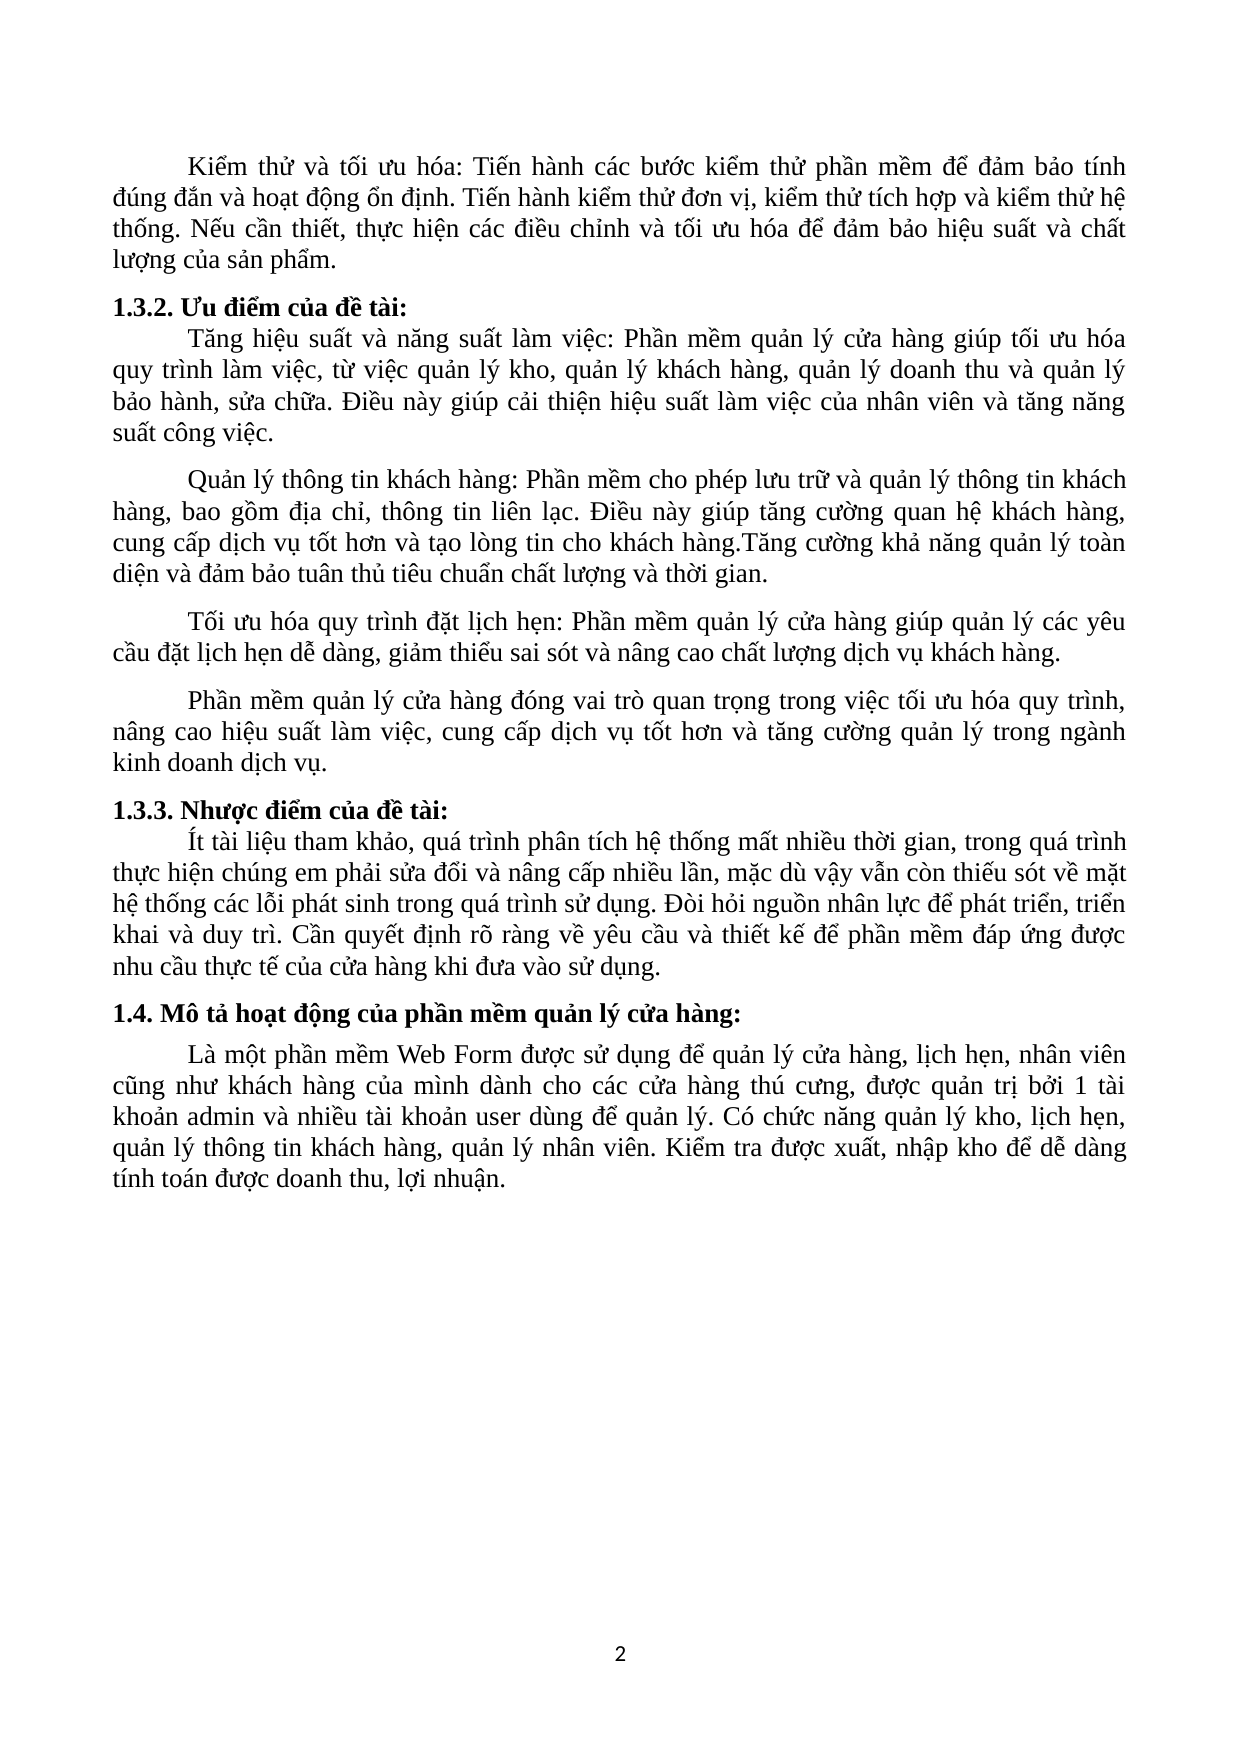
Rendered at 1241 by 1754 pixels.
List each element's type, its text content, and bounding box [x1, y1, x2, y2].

subtitle 1.3.3. Nhược điểm của đề tài: [112, 794, 1128, 825]
text Kiểm thử và tối ưu hóa: Tiến hành các bước kiểm thử phần mềm để đảm bảo tính đúng đắn và hoạt động ổn định. Tiến hành kiểm thử đơn vị, kiểm thử tích hợp và kiểm thử hệ thống. Nếu cần thiết, thực hiện các điều chỉnh và tối ưu hóa để đảm bảo hiệu suất và chất lượng của sản phẩm. [112, 150, 1128, 274]
text Tối ưu hóa quy trình đặt lịch hẹn: Phần mềm quản lý cửa hàng giúp quản lý các yêu cầu đặt lịch hẹn dễ dàng, giảm thiểu sai sót và nâng cao chất lượng dịch vụ khách hàng. [112, 605, 1128, 667]
subtitle 1.4. Mô tả hoạt động của phần mềm quản lý cửa hàng: [112, 997, 1128, 1029]
text Là một phần mềm Web Form được sử dụng để quản lý cửa hàng, lịch hẹn, nhân viên cũng như khách hàng của mình dành cho các cửa hàng thú cưng, được quản trị bởi 1 tài khoản admin và nhiều tài khoản user dùng để quản lý. Có chức năng quản lý kho, lịch hẹn, quản lý thông tin khách hàng, quản lý nhân viên. Kiểm tra được xuất, nhập kho để dễ dàng tính toán được doanh thu, lợi nhuận. [112, 1038, 1128, 1194]
text Phần mềm quản lý cửa hàng đóng vai trò quan trọng trong việc tối ưu hóa quy trình, nâng cao hiệu suất làm việc, cung cấp dịch vụ tốt hơn và tăng cường quản lý trong ngành kinh doanh dịch vụ. [112, 684, 1128, 777]
text Ít tài liệu tham khảo, quá trình phân tích hệ thống mất nhiều thời gian, trong quá trình thực hiện chúng em phải sửa đổi và nâng cấp nhiều lần, mặc dù vậy vẫn còn thiếu sót về mặt hệ thống các lỗi phát sinh trong quá trình sử dụng. Đòi hỏi nguồn nhân lực để phát triển, triển khai và duy trì. Cần quyết định rõ ràng về yêu cầu và thiết kế để phần mềm đáp ứng được nhu cầu thực tế của cửa hàng khi đưa vào sử dụng. [112, 825, 1128, 981]
subtitle 1.3.2. Ưu điểm của đề tài: [112, 291, 1128, 322]
text Tăng hiệu suất và năng suất làm việc: Phần mềm quản lý cửa hàng giúp tối ưu hóa quy trình làm việc, từ việc quản lý kho, quản lý khách hàng, quản lý doanh thu và quản lý bảo hành, sửa chữa. Điều này giúp cải thiện hiệu suất làm việc của nhân viên và tăng năng suất công việc. [112, 322, 1128, 447]
text Quản lý thông tin khách hàng: Phần mềm cho phép lưu trữ và quản lý thông tin khách hàng, bao gồm địa chỉ, thông tin liên lạc. Điều này giúp tăng cường quan hệ khách hàng, cung cấp dịch vụ tốt hơn và tạo lòng tin cho khách hàng.Tăng cường khả năng quản lý toàn diện và đảm bảo tuân thủ tiêu chuẩn chất lượng và thời gian. [112, 464, 1128, 588]
